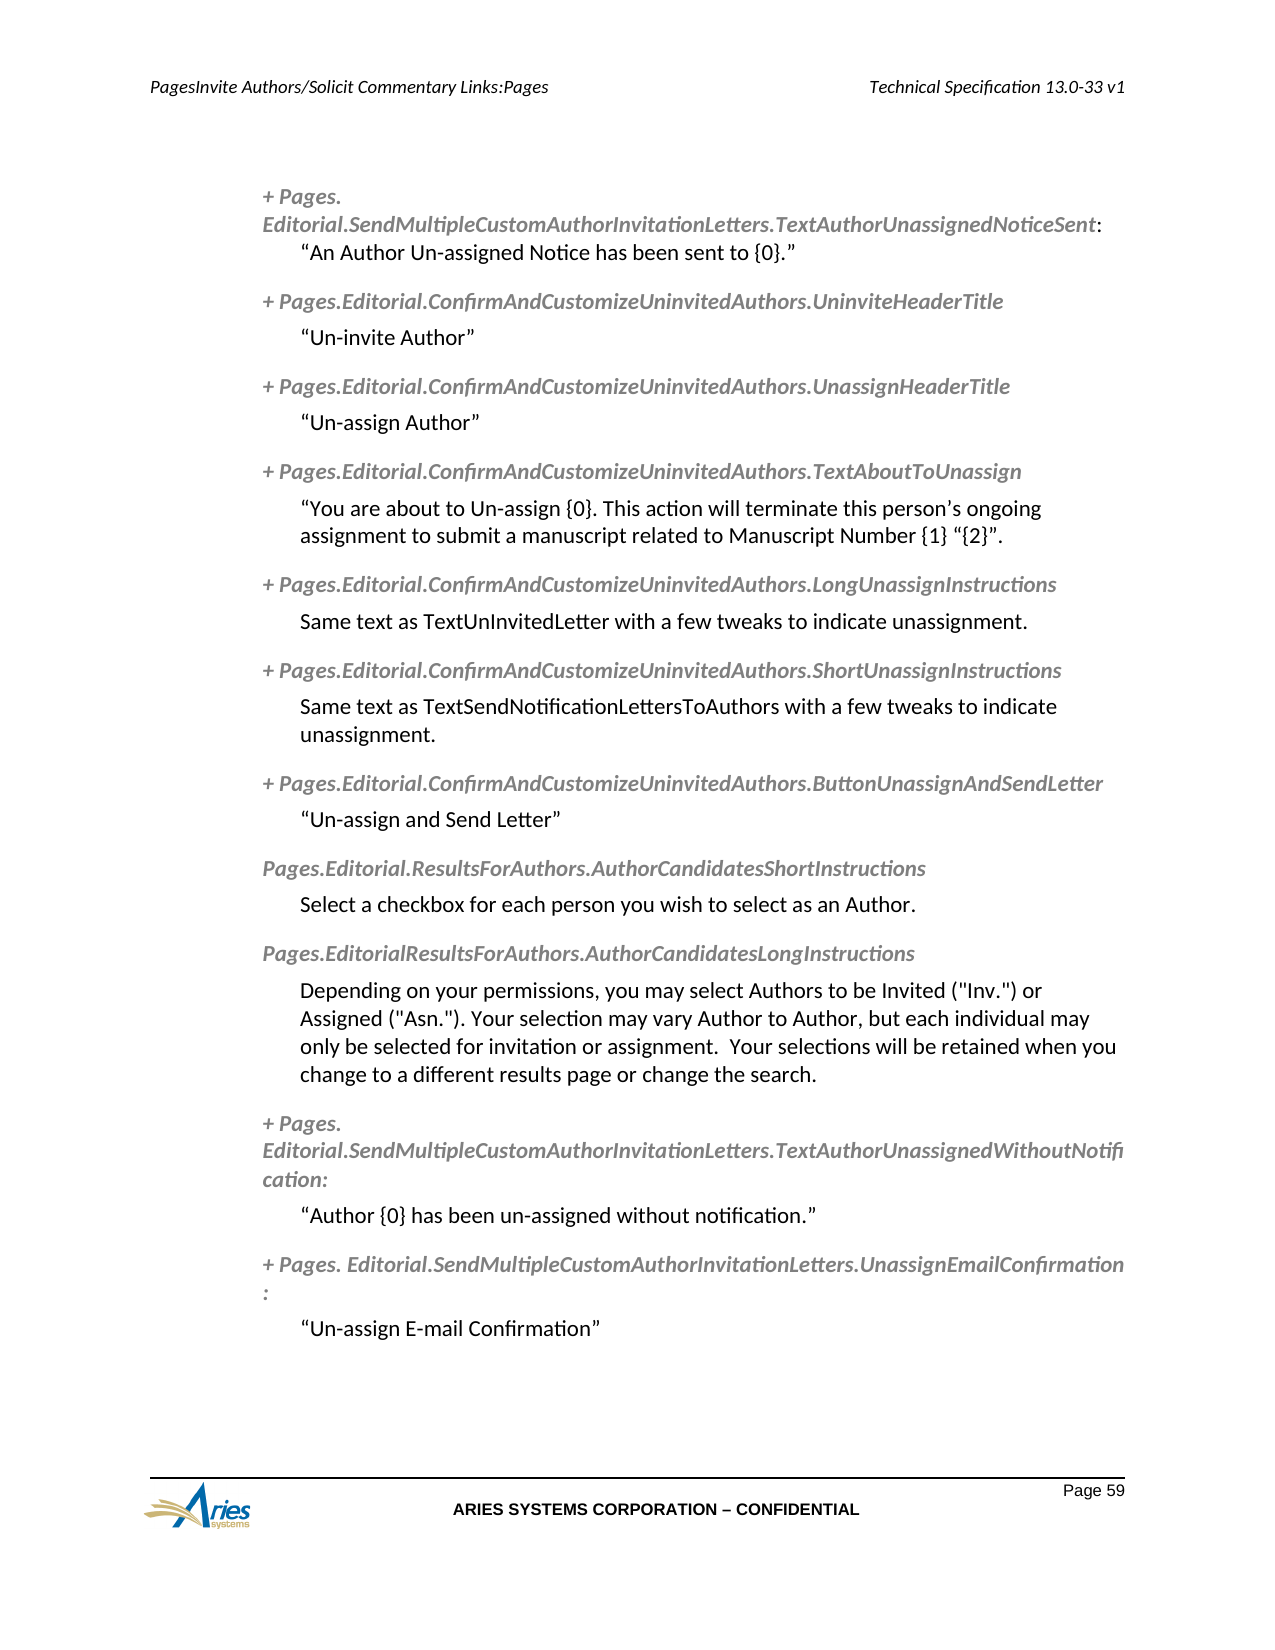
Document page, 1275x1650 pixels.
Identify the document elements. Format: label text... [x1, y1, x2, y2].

text Depending on your permissions, you may select Authors to be Invited ("Inv.") or Assigned ("Asn."). Your selection may vary Author to Author, but each individual may only be selected for invitation or assignment. Your selections will be retained when you change to a different results page or change the search. [300, 976, 1125, 1088]
text “Author {0} has been un-assigned without notification.” [300, 1201, 1125, 1229]
subtitle + Pages.Editorial.ConfirmAndCustomizeUninvitedAuthors.LongUnassignInstructions [262, 571, 1125, 598]
text “An Author Un-assigned Notice has been sent to {0}.” [300, 238, 1125, 266]
text “Un-assign Author” [300, 408, 1125, 436]
text Select a checkbox for each person you wish to select as an Author. [300, 891, 1125, 918]
subtitle + Pages.Editorial.ConfirmAndCustomizeUninvitedAuthors.TextAboutToUnassign [262, 457, 1125, 485]
text + Pages. Editorial.SendMultipleCustomAuthorInvitationLetters.TextAuthorUnassignedNoticeSent: [262, 182, 1125, 238]
subtitle + Pages.Editorial.ConfirmAndCustomizeUninvitedAuthors.ShortUnassignInstructions [262, 656, 1125, 684]
text “Un-assign and Send Letter” [300, 805, 1125, 833]
text “You are about to Un-assign {0}. This action will terminate this person’s ongoing assignment to submit a manuscript related to Manuscript Number {1} “{2}”. [300, 494, 1125, 550]
text Same text as TextSendNotificationLettersToAuthors with a few tweaks to indicate unassignment. [300, 692, 1125, 748]
text “Un-assign E-mail Confirmation” [300, 1314, 1125, 1342]
subtitle Pages.EditorialResultsForAuthors.AuthorCandidatesLongInstructions [262, 939, 1125, 967]
subtitle + Pages. Editorial.SendMultipleCustomAuthorInvitationLetters.TextAuthorUnassignedWithoutNotification: [262, 1109, 1125, 1193]
subtitle + Pages. Editorial.SendMultipleCustomAuthorInvitationLetters.UnassignEmailConfirmation : [262, 1250, 1125, 1306]
text Same text as TextUnInvitedLetter with a few tweaks to indicate unassignment. [300, 607, 1125, 635]
subtitle Pages.Editorial.ResultsForAuthors.AuthorCandidatesShortInstructions [262, 854, 1125, 882]
subtitle + Pages.Editorial.ConfirmAndCustomizeUninvitedAuthors.ButtonUnassignAndSendLetter [262, 769, 1125, 797]
picture [143, 1482, 251, 1529]
text “Un-invite Author” [300, 323, 1125, 351]
subtitle + Pages.Editorial.ConfirmAndCustomizeUninvitedAuthors.UninviteHeaderTitle [262, 287, 1125, 315]
subtitle + Pages.Editorial.ConfirmAndCustomizeUninvitedAuthors.UnassignHeaderTitle [262, 372, 1125, 400]
